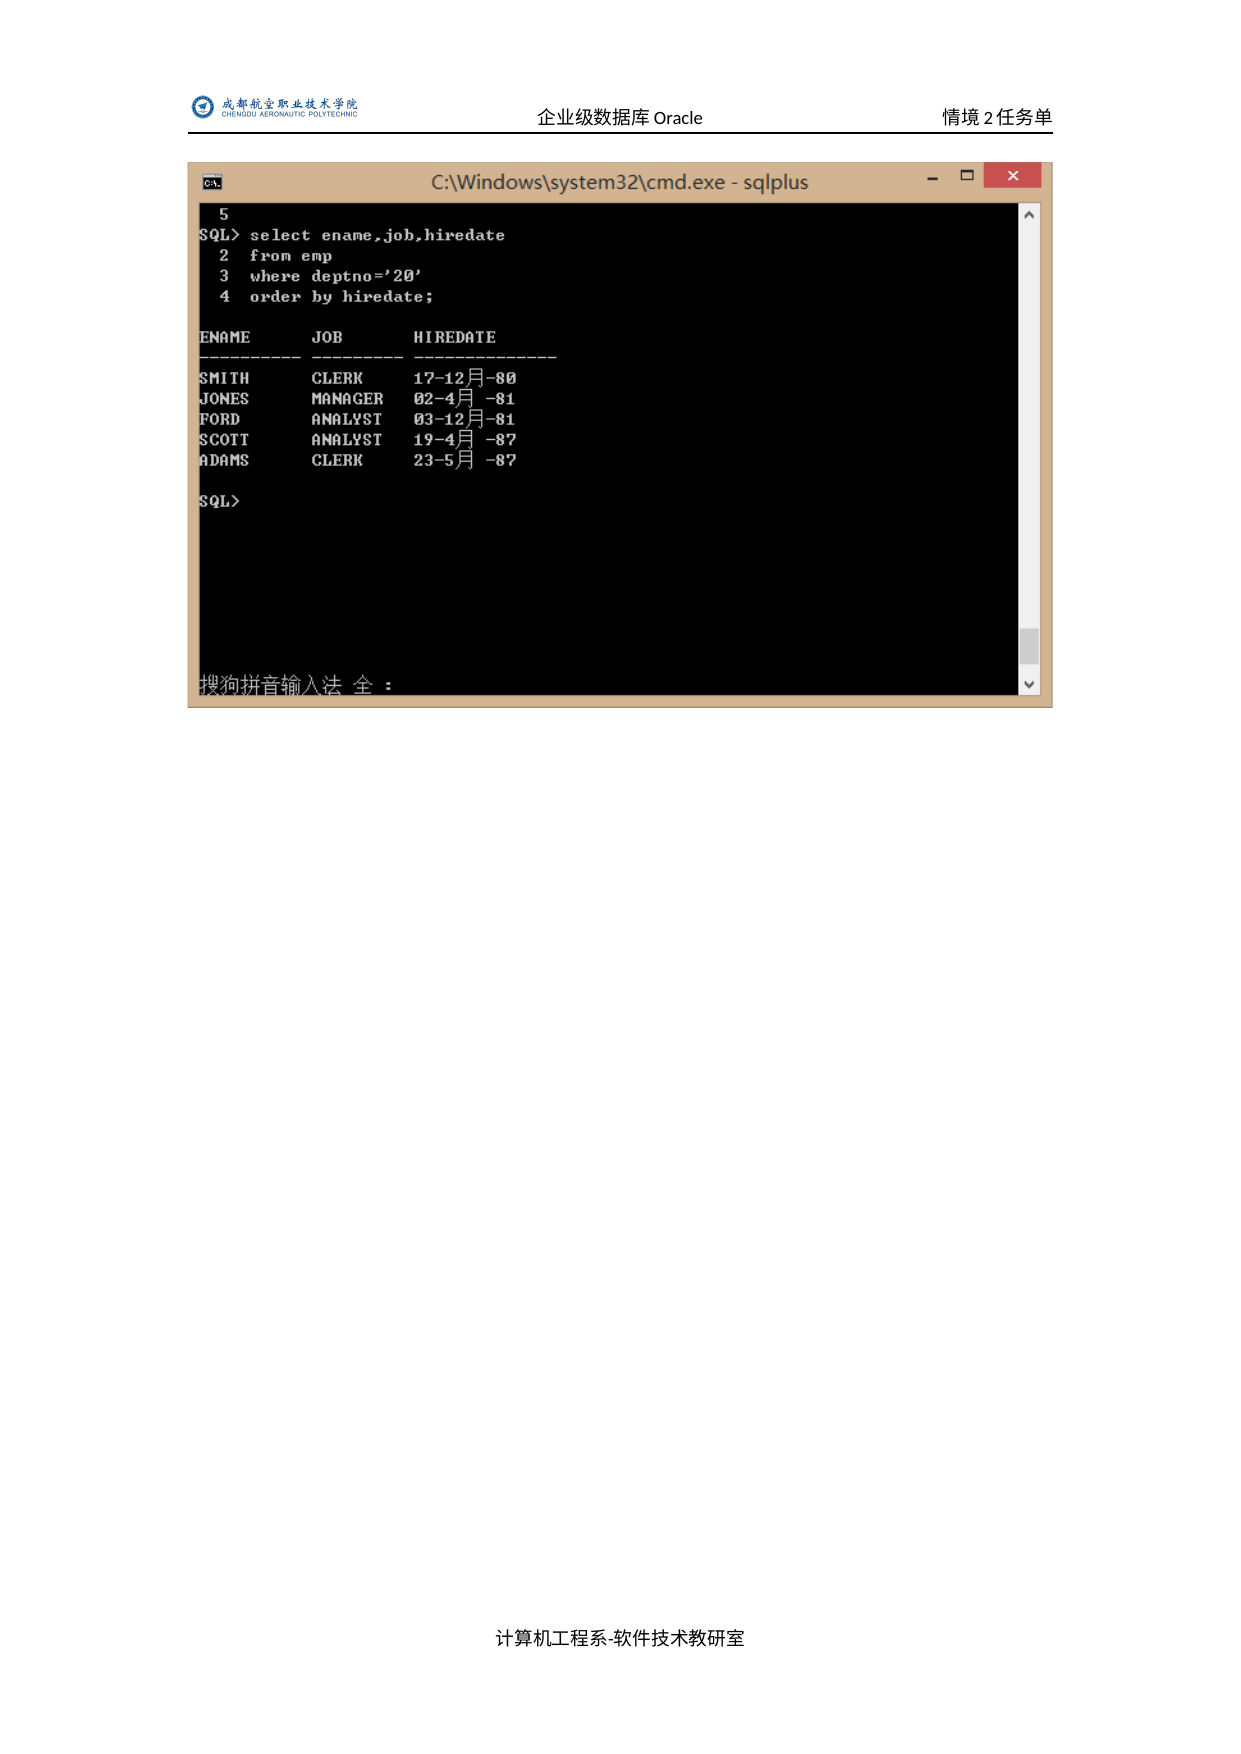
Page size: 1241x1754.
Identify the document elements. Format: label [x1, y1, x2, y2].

picture [187, 88, 368, 125]
picture [187, 162, 1053, 708]
